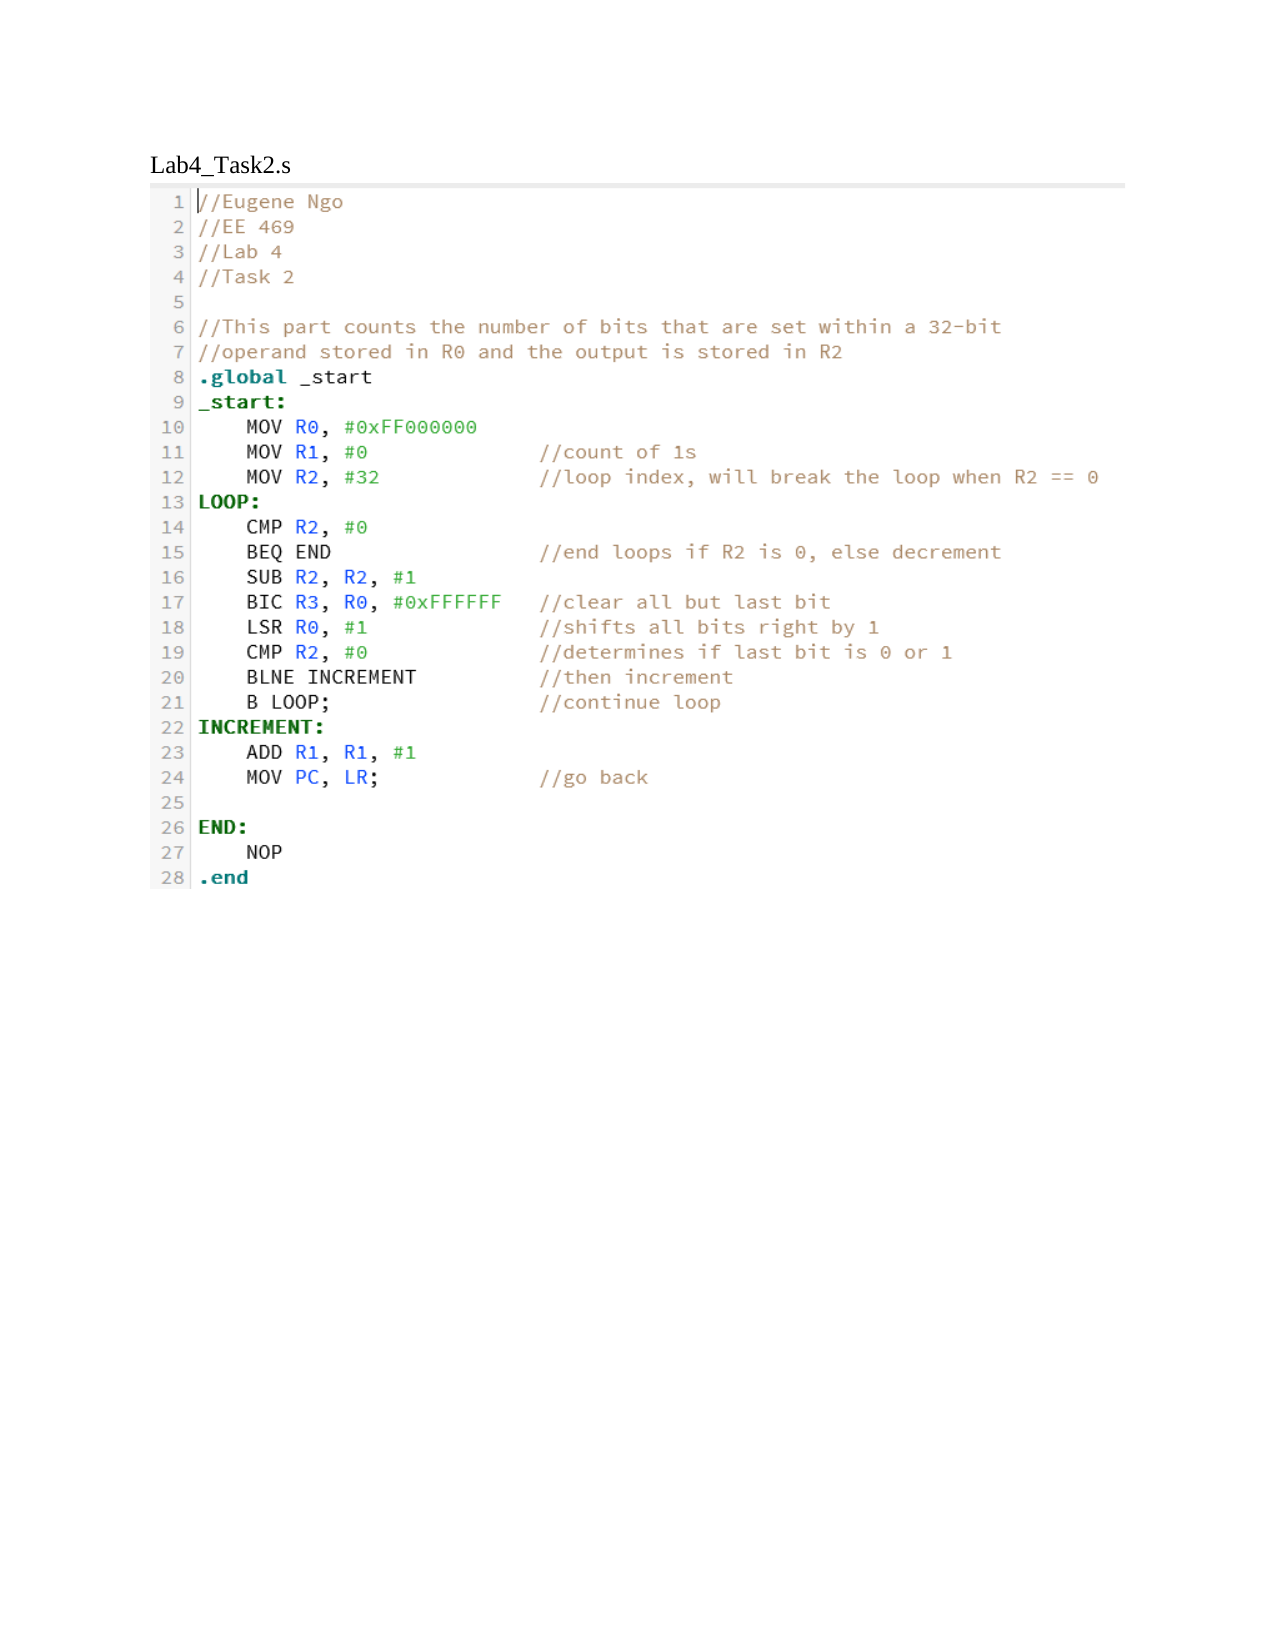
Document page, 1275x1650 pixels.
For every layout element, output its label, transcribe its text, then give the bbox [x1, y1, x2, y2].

text Lab4_Task2.s [150, 150, 1125, 179]
picture [150, 183, 1125, 889]
